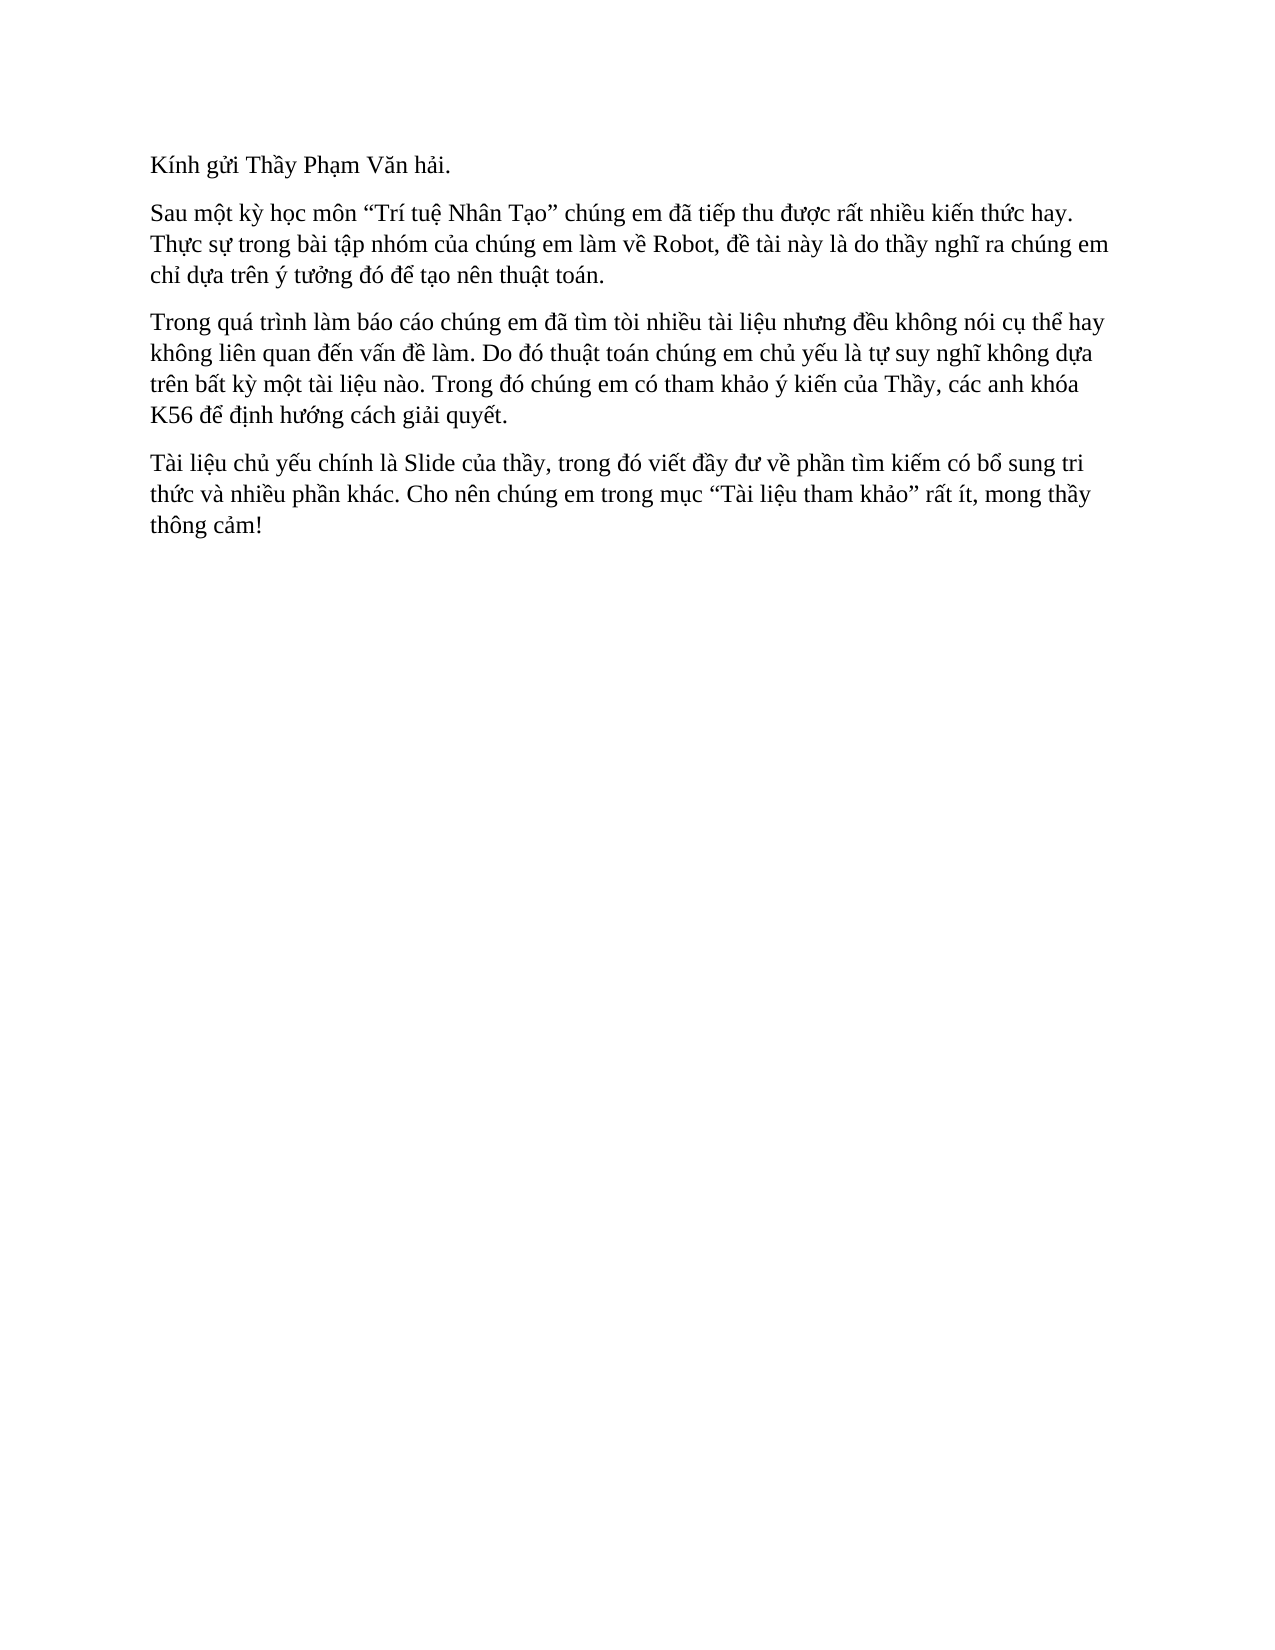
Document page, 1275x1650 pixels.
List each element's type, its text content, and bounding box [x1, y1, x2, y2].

text Kính gửi Thầy Phạm Văn hải. [150, 150, 1125, 179]
text Trong quá trình làm báo cáo chúng em đã tìm tòi nhiều tài liệu nhưng đều không nói cụ thể hay không liên quan đến vấn đề làm. Do đó thuật toán chúng em chủ yếu là tự suy nghĩ không dựa trên bất kỳ một tài liệu nào. Trong đó chúng em có tham khảo ý kiến của Thầy, các anh khóa K56 để định hướng cách giải quyết. [150, 307, 1125, 429]
text Tài liệu chủ yếu chính là Slide của thầy, trong đó viết đầy đư về phần tìm kiếm có bổ sung tri thức và nhiều phần khác. Cho nên chúng em trong mục “Tài liệu tham khảo” rất ít, mong thầy thông cảm! [150, 448, 1125, 539]
text Sau một kỳ học môn “Trí tuệ Nhân Tạo” chúng em đã tiếp thu được rất nhiều kiến thức hay. Thực sự trong bài tập nhóm của chúng em làm về Robot, đề tài này là do thầy nghĩ ra chúng em chỉ dựa trên ý tưởng đó để tạo nên thuật toán. [150, 198, 1125, 288]
